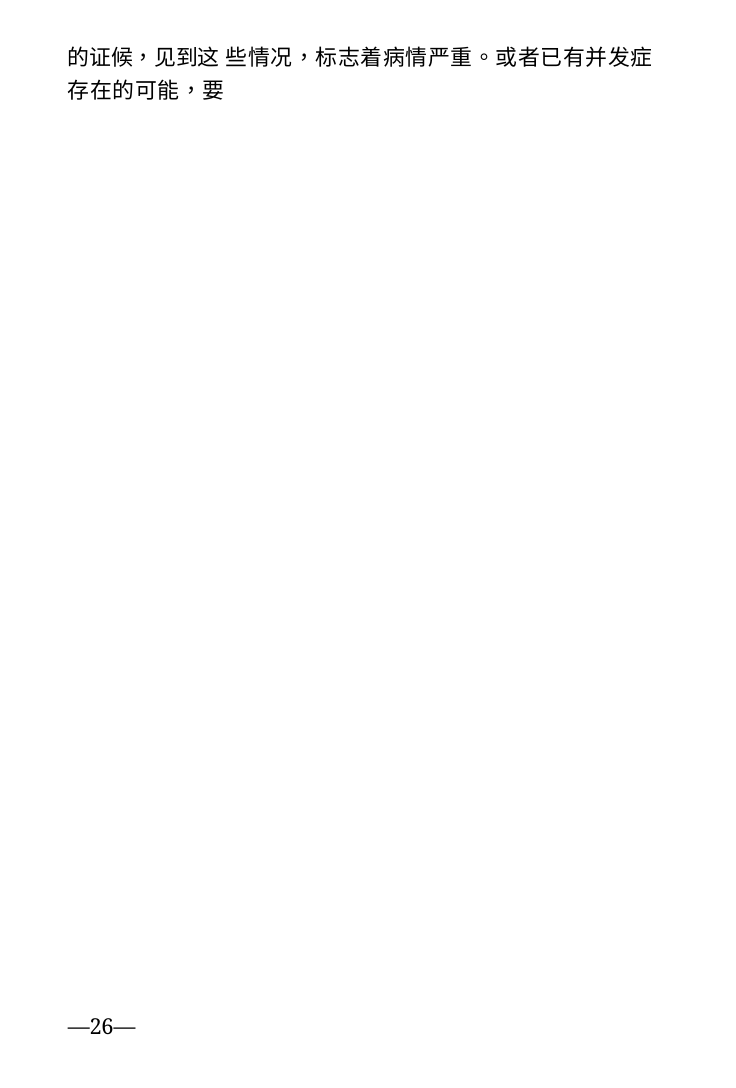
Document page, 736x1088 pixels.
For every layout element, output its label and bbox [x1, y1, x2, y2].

text [68, 42, 654, 105]
